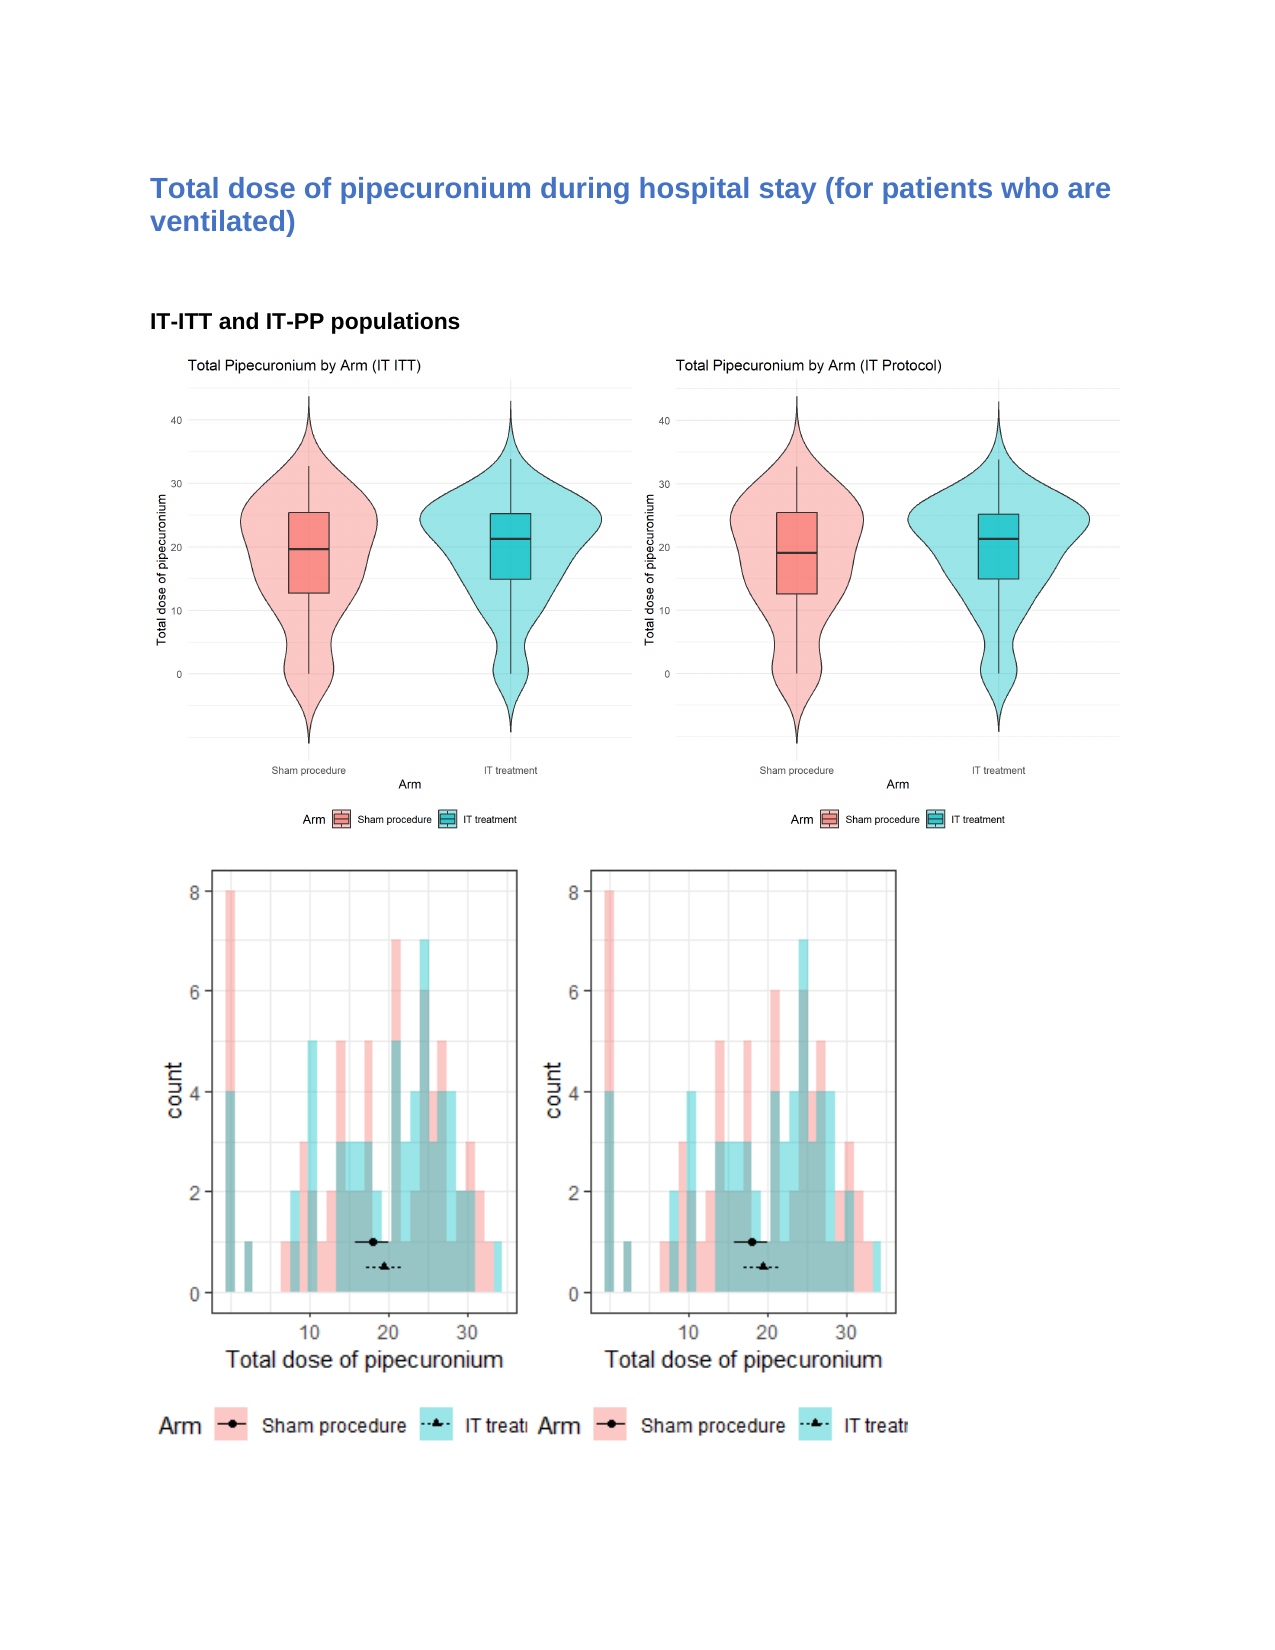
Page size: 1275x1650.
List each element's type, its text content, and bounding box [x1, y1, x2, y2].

picture [150, 859, 908, 1466]
subtitle IT-ITT and IT-PP populations [150, 308, 1125, 334]
picture [150, 353, 1125, 841]
subtitle Total dose of pipecuronium during hospital stay (for patients who are ventilated) [150, 171, 1125, 238]
